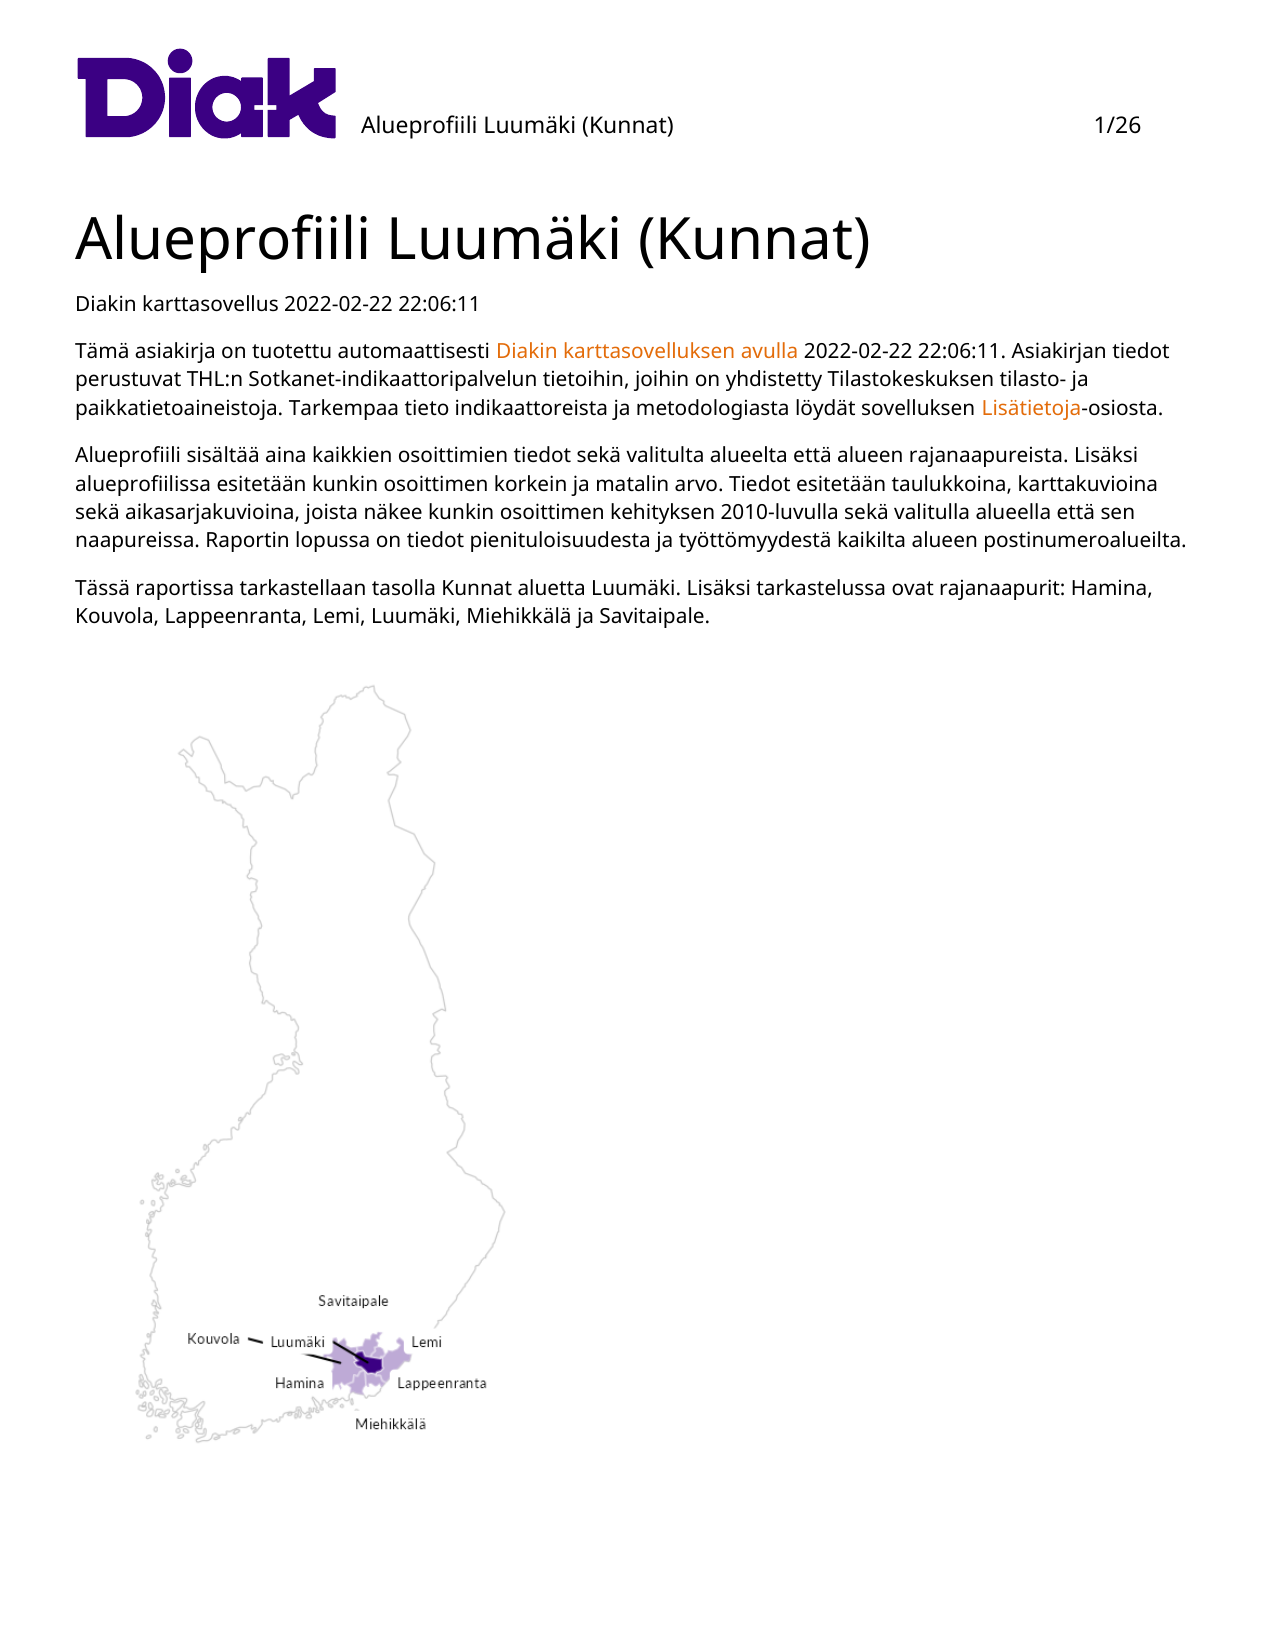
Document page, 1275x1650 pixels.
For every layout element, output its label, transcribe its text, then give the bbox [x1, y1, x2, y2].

text Alueprofiili sisältää aina kaikkien osoittimien tiedot sekä valitulta alueelta että alueen rajanaapureista. Lisäksi alueprofiilissa esitetään kunkin osoittimen korkein ja matalin arvo. Tiedot esitetään taulukkoina, karttakuvioina sekä aikasarjakuvioina, joista näkee kunkin osoittimen kehityksen 2010-luvulla sekä valitulla alueella että sen naapureissa. Raportin lopussa on tiedot pienituloisuudesta ja työttömyydestä kaikilta alueen postinumeroalueilta. [75, 440, 1200, 554]
title Alueprofiili Luumäki (Kunnat) [75, 197, 1200, 276]
picture [93, 648, 548, 1480]
text Tämä asiakirja on tuotettu automaattisesti Diakin karttasovelluksen avulla 2022-02-22 22:06:11. Asiakirjan tiedot perustuvat THL:n Sotkanet-indikaattoripalvelun tietoihin, joihin on yhdistetty Tilastokeskuksen tilasto- ja paikkatietoaineistoja. Tarkempaa tieto indikaattoreista ja metodologiasta löydät sovelluksen Lisätietoja-osiosta. [75, 336, 1200, 421]
text Tässä raportissa tarkastellaan tasolla Kunnat aluetta Luumäki. Lisäksi tarkastelussa ovat rajanaapurit: Hamina, Kouvola, Lappeenranta, Lemi, Luumäki, Miehikkälä ja Savitaipale. [75, 573, 1200, 629]
text Diakin karttasovellus 2022-02-22 22:06:11 [75, 289, 1200, 317]
